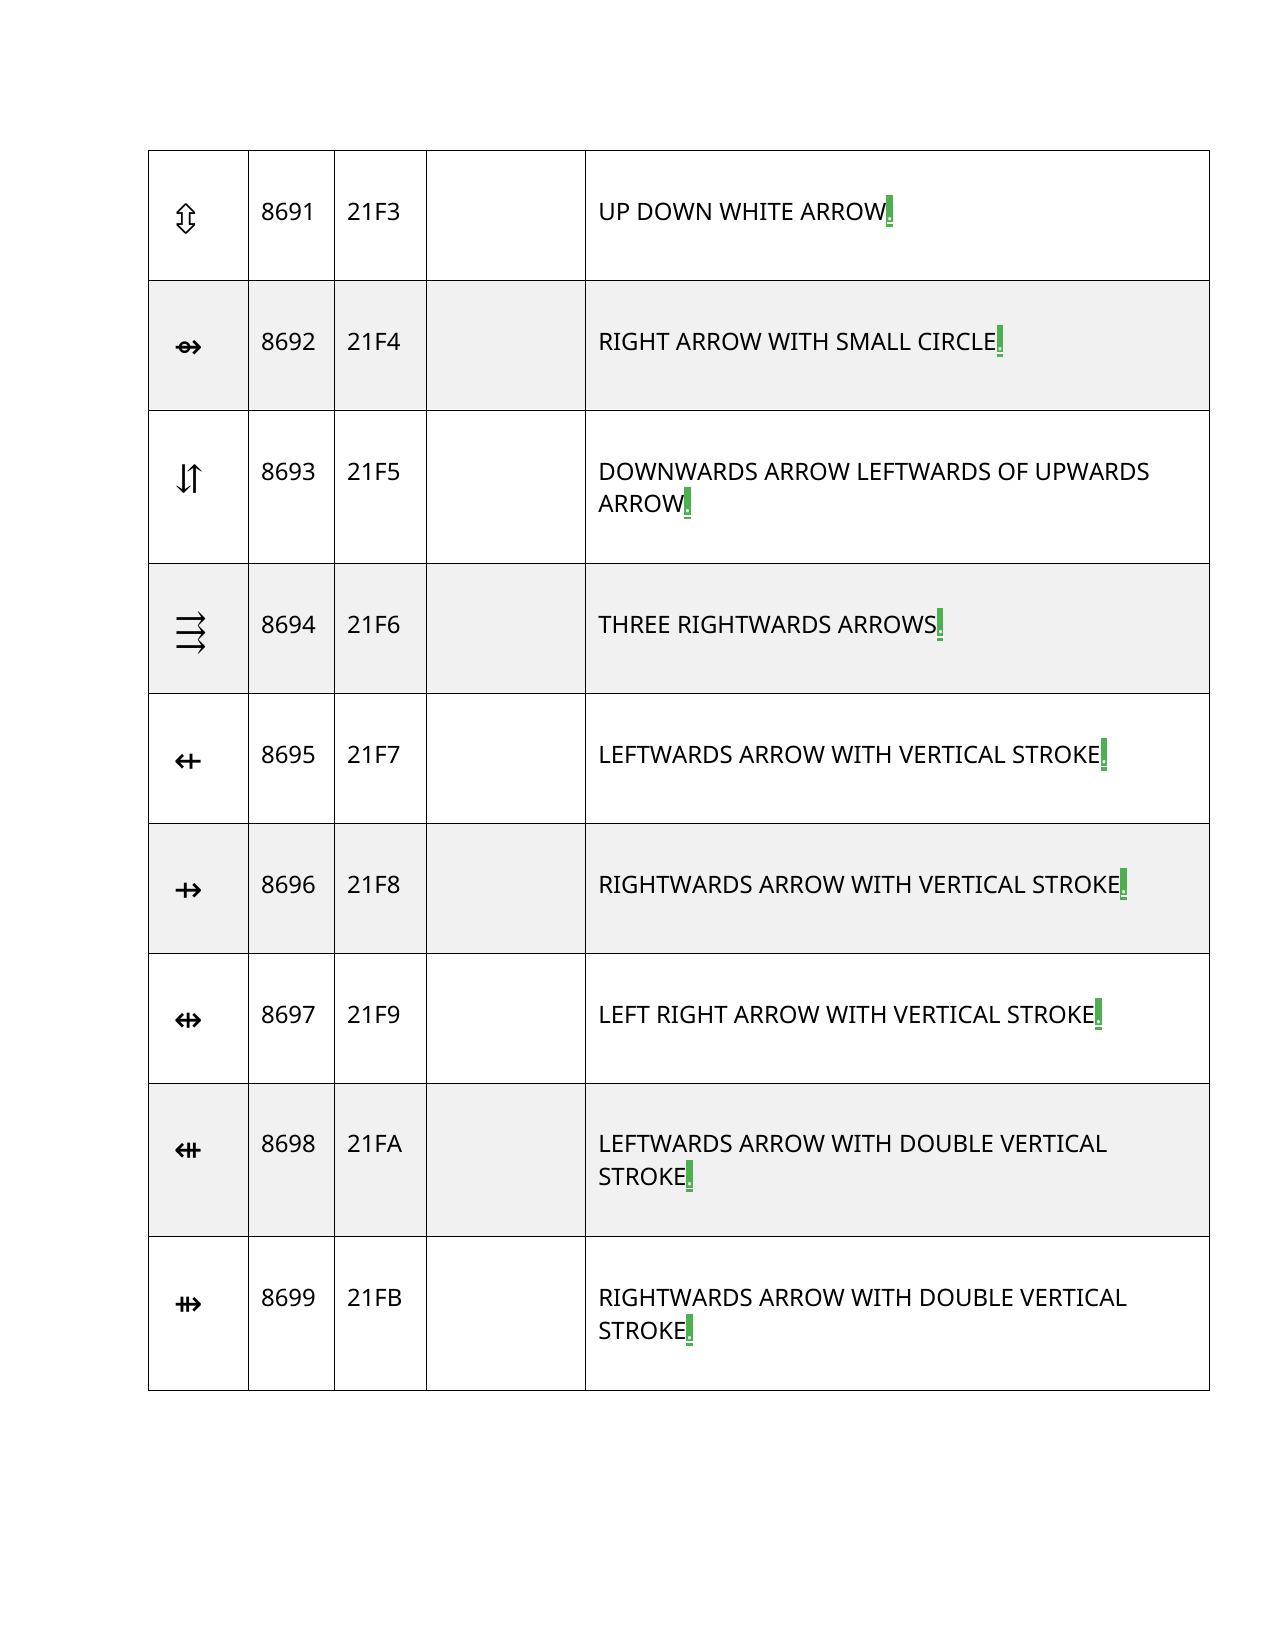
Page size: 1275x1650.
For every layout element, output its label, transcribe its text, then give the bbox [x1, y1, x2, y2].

table_cell ⇵ [149, 411, 248, 563]
table_cell [427, 1084, 585, 1236]
table_cell 8692 [249, 281, 334, 409]
table_cell UP DOWN WHITE ARROW. [586, 151, 1209, 280]
table_cell ⇸ [149, 824, 248, 953]
table_cell 8693 [249, 411, 334, 563]
table_cell [427, 151, 585, 280]
table_cell 21F9 [335, 954, 426, 1082]
table_cell 8696 [249, 824, 334, 953]
table_cell 8699 [249, 1237, 334, 1390]
table_cell [427, 564, 585, 693]
table_cell RIGHTWARDS ARROW WITH DOUBLE VERTICAL STROKE. [586, 1237, 1209, 1390]
table_cell ⇶ [149, 564, 248, 693]
table_cell 21F6 [335, 564, 426, 693]
table_cell LEFTWARDS ARROW WITH VERTICAL STROKE. [586, 694, 1209, 823]
table_cell 21F7 [335, 694, 426, 823]
table_cell ⇻ [149, 1237, 248, 1390]
table_cell RIGHTWARDS ARROW WITH VERTICAL STROKE. [586, 824, 1209, 953]
table_cell 8695 [249, 694, 334, 823]
table_cell 21F8 [335, 824, 426, 953]
table_cell [427, 694, 585, 823]
table_cell RIGHT ARROW WITH SMALL CIRCLE. [586, 281, 1209, 409]
table_cell 21FA [335, 1084, 426, 1236]
table_cell 21FB [335, 1237, 426, 1390]
table_cell 21F4 [335, 281, 426, 409]
table_cell LEFTWARDS ARROW WITH DOUBLE VERTICAL STROKE. [586, 1084, 1209, 1236]
table_cell ⇹ [149, 954, 248, 1082]
table_cell 8697 [249, 954, 334, 1082]
table_cell 21F3 [335, 151, 426, 280]
table_cell ⇴ [149, 281, 248, 409]
table_cell ⇺ [149, 1084, 248, 1236]
table_cell 8698 [249, 1084, 334, 1236]
table_cell 8694 [249, 564, 334, 693]
table_cell [427, 954, 585, 1082]
table_cell DOWNWARDS ARROW LEFTWARDS OF UPWARDS ARROW. [586, 411, 1209, 563]
table_cell ⇳ [149, 151, 248, 280]
table_cell 8691 [249, 151, 334, 280]
table_cell [427, 281, 585, 409]
table_cell ⇷ [149, 694, 248, 823]
table_cell [427, 824, 585, 953]
table_cell THREE RIGHTWARDS ARROWS. [586, 564, 1209, 693]
table_cell LEFT RIGHT ARROW WITH VERTICAL STROKE. [586, 954, 1209, 1082]
table_cell [427, 411, 585, 563]
table_cell [427, 1237, 585, 1390]
table_cell 21F5 [335, 411, 426, 563]
